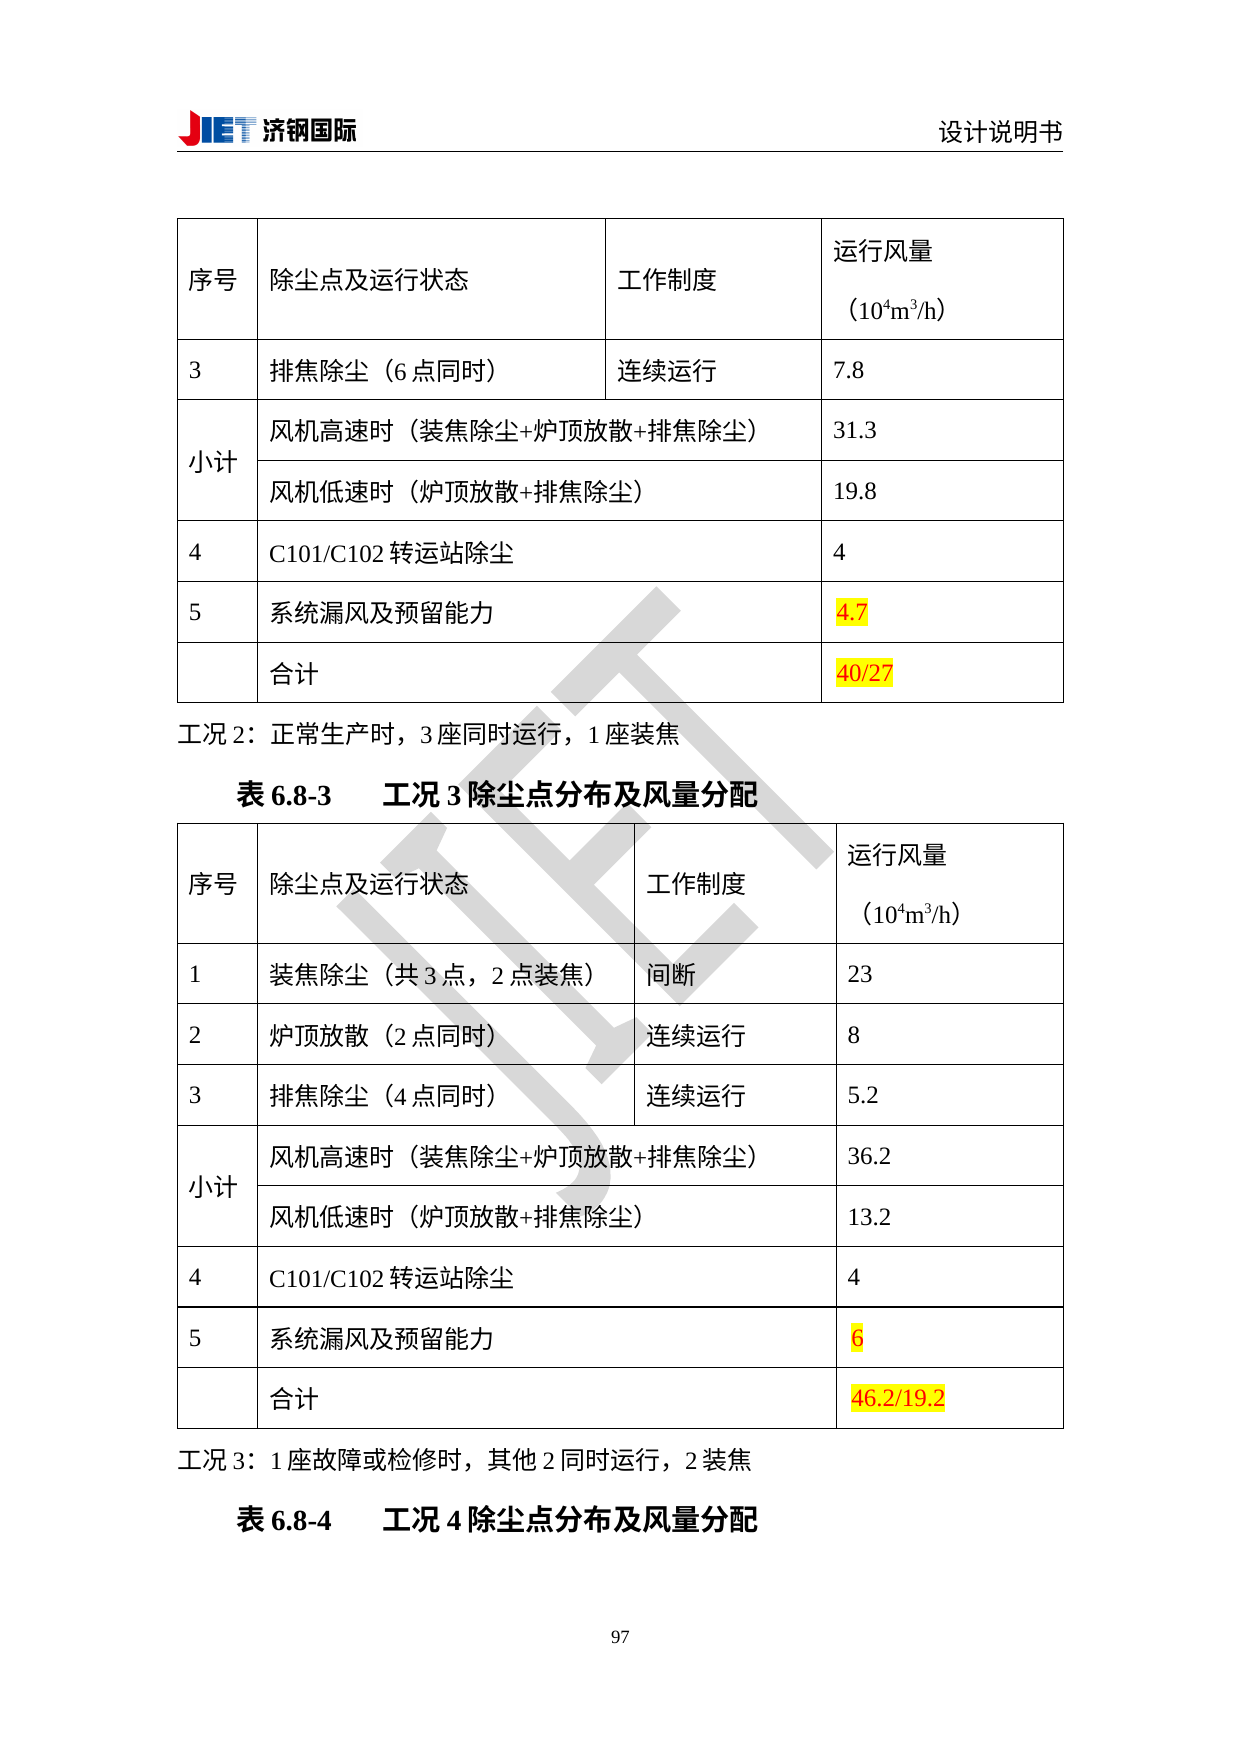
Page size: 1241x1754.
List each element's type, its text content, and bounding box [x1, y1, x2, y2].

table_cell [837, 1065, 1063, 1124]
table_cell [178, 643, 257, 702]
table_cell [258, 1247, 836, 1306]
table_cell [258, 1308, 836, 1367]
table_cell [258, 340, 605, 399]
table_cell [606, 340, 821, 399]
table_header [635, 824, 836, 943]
picture [177, 109, 363, 147]
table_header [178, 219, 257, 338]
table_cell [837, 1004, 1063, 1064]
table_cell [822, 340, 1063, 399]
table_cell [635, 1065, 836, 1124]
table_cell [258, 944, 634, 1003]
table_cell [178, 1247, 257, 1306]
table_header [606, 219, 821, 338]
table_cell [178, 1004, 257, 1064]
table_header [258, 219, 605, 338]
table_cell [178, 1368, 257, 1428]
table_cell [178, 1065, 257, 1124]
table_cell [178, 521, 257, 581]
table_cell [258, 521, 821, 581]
text 表6.8-3 工况3除尘点分布及风量分配 [177, 763, 1063, 822]
text 工况3：1座故障或检修时，其他2同时运行，2装焦 [177, 1429, 1063, 1488]
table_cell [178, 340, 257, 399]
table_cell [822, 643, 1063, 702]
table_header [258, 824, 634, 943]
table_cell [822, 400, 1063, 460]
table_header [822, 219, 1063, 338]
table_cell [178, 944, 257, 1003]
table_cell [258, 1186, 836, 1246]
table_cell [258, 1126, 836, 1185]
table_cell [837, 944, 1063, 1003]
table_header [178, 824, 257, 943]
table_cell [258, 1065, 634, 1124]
text 表6.8-4 工况4除尘点分布及风量分配 [177, 1488, 1063, 1548]
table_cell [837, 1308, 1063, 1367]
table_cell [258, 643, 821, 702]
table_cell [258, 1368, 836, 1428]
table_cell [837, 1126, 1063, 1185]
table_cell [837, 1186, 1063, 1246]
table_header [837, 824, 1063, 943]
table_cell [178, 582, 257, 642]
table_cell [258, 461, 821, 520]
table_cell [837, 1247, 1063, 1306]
text 工况2：正常生产时，3座同时运行，1座装焦 [177, 703, 1063, 763]
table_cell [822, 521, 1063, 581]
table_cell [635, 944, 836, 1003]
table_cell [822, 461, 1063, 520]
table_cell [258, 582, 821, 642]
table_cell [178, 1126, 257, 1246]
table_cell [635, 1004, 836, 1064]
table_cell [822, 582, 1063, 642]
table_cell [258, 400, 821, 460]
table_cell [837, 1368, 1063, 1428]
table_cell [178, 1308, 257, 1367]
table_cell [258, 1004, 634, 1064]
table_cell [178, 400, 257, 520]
